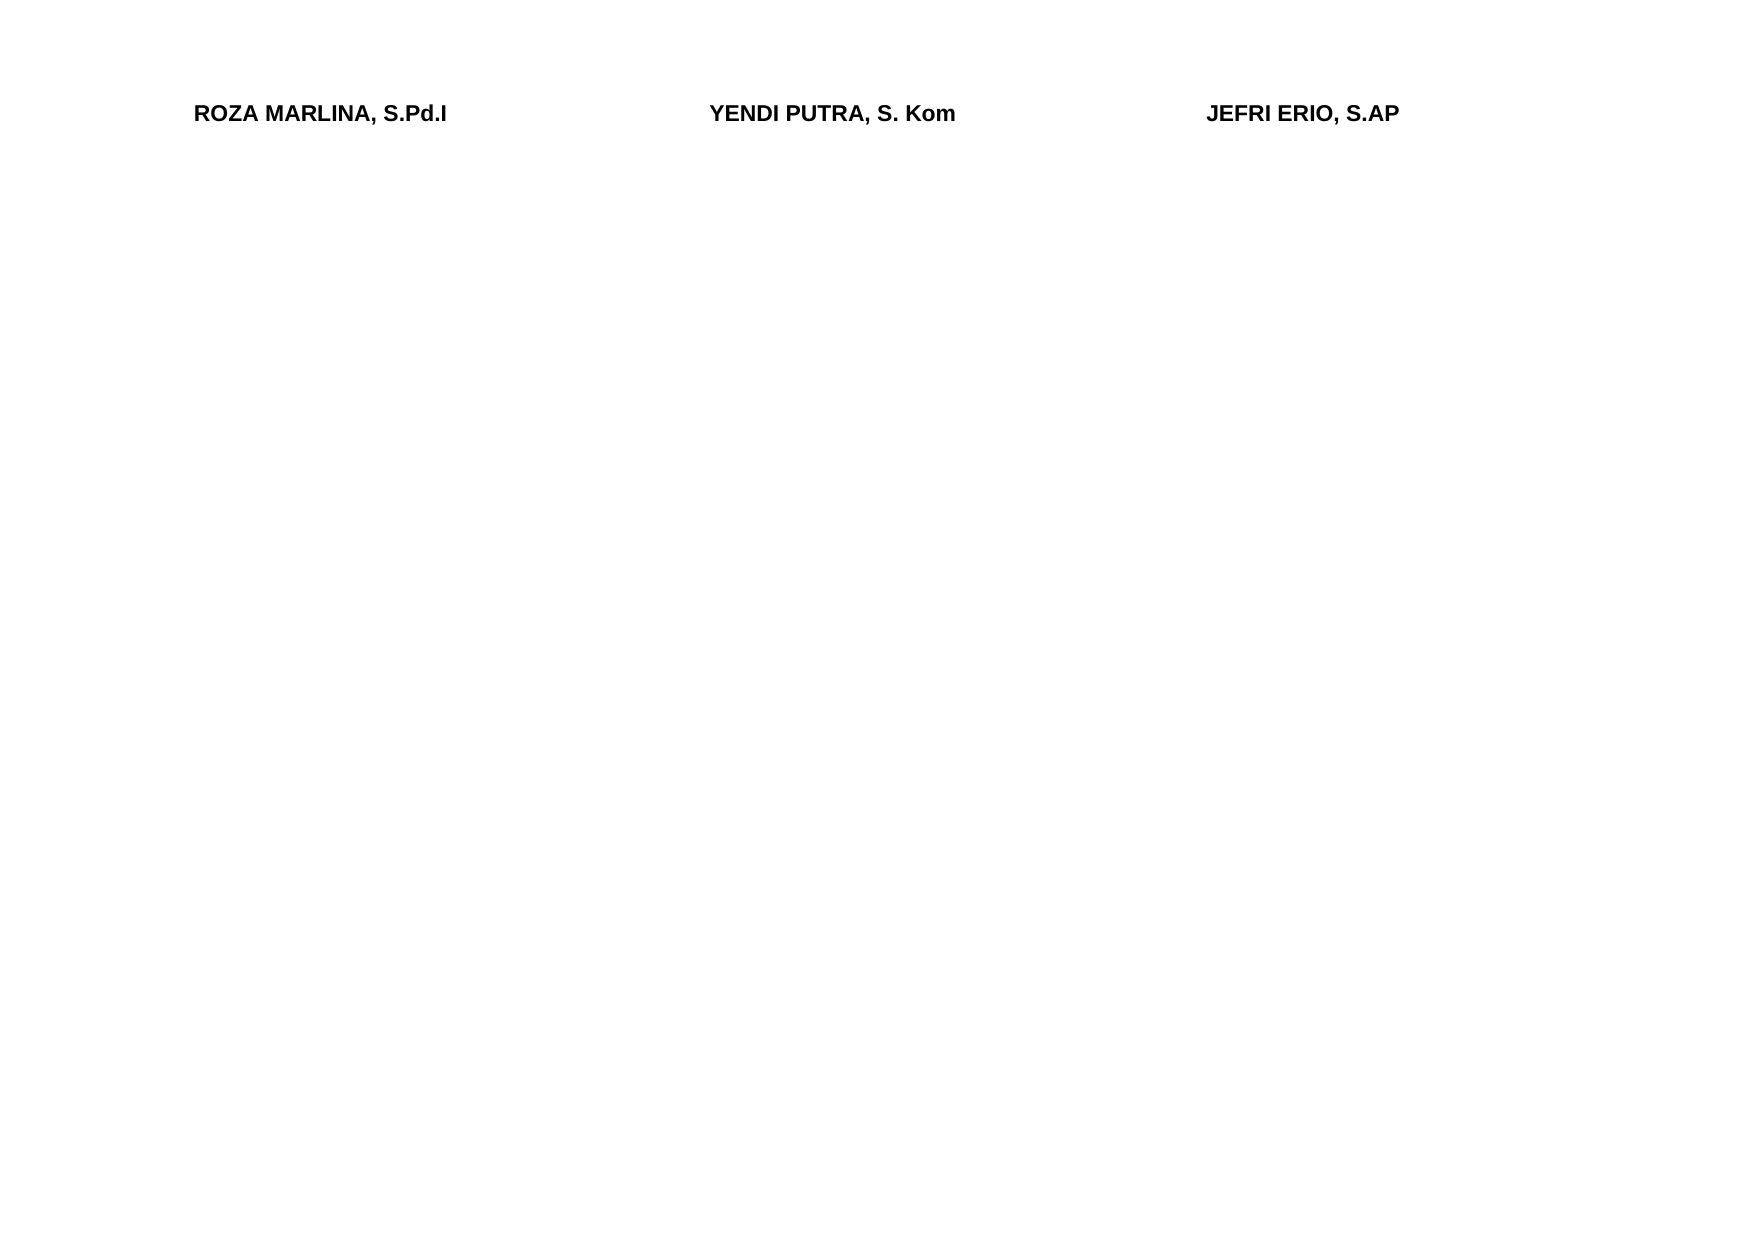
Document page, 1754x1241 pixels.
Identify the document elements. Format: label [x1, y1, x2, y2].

table_header [183, 74, 698, 127]
table_header [698, 74, 1195, 127]
table_header [1195, 74, 1579, 127]
